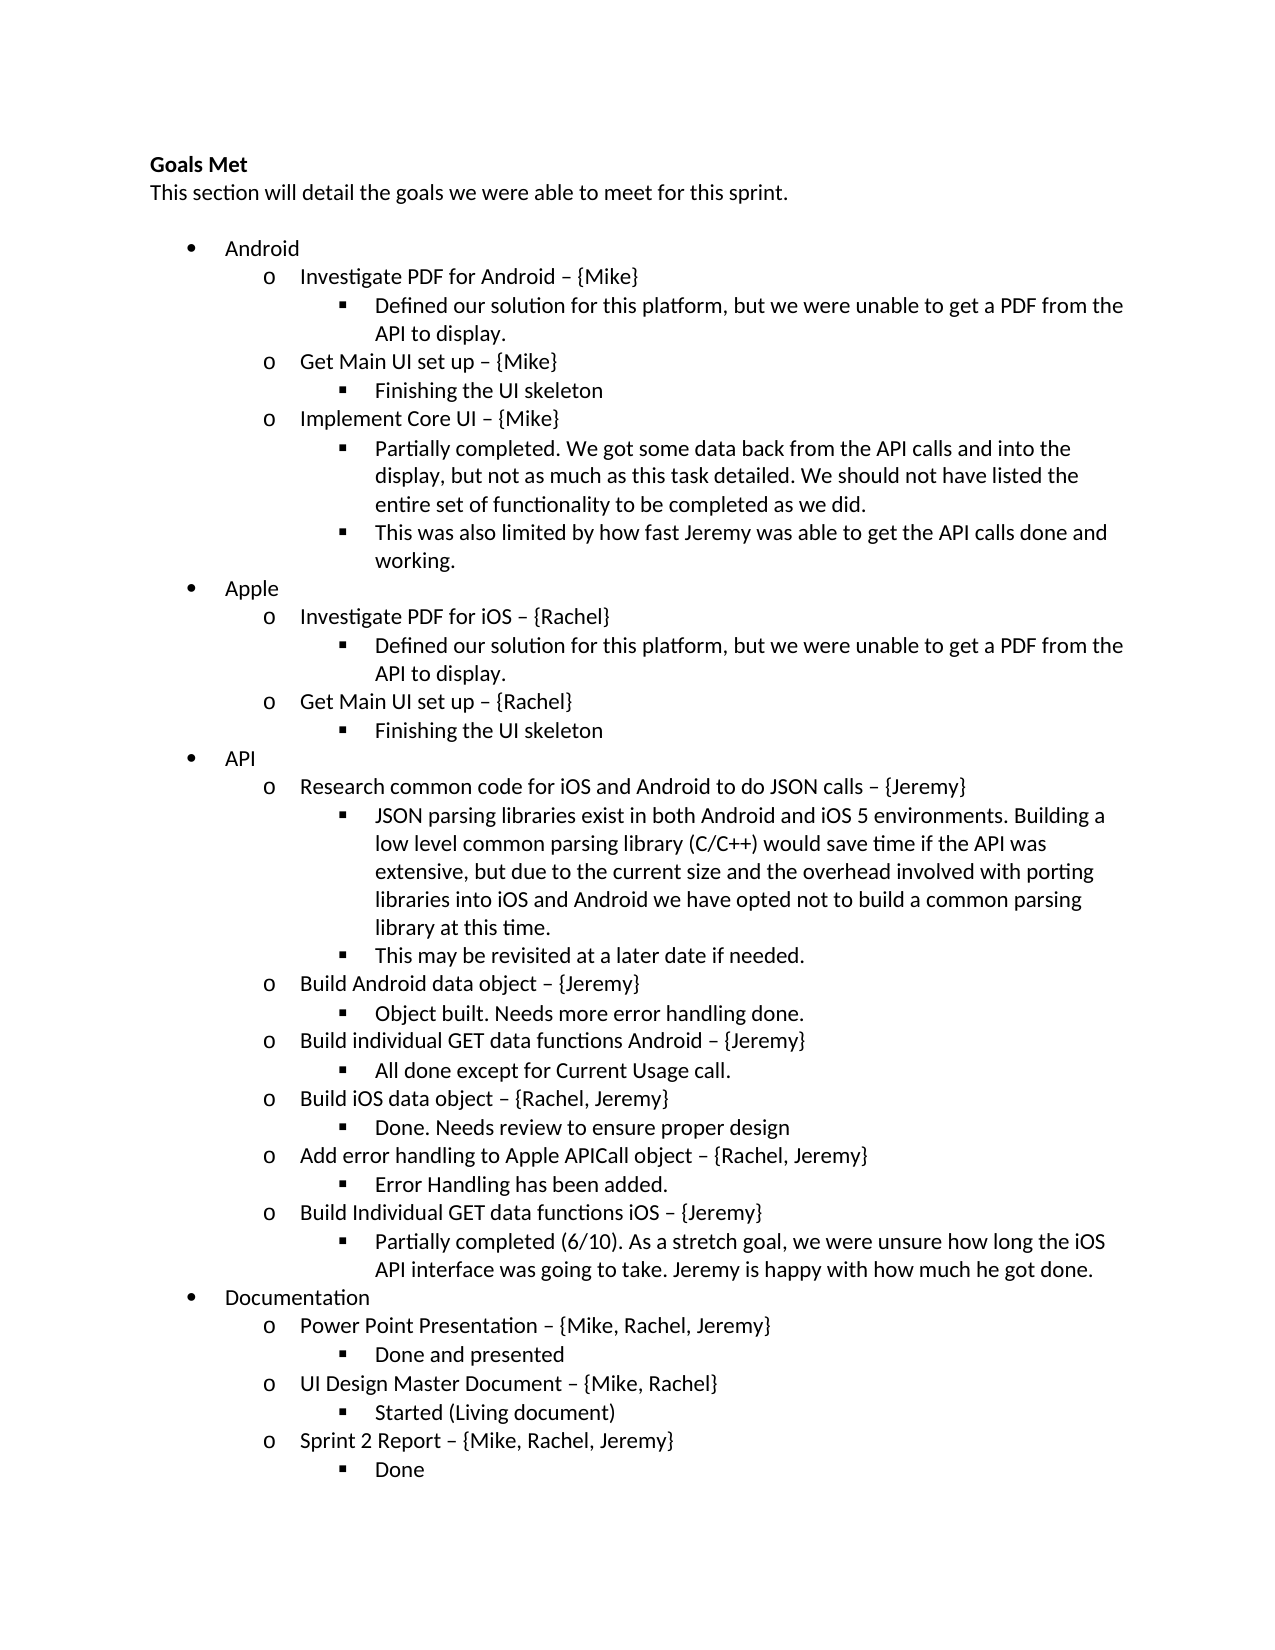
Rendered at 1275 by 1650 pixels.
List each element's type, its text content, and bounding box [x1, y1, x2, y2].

list Documentation [187, 1283, 1125, 1311]
list This was also limited by how fast Jeremy was able to get the API calls done and working. [337, 518, 1125, 574]
list Build Android data object – {Jeremy} [262, 969, 1125, 999]
list Partially completed (6/10). As a stretch goal, we were unsure how long the iOS API interface was going to take. Jeremy is happy with how much he got done. [337, 1227, 1125, 1283]
list Started (Living document) [337, 1398, 1125, 1426]
list Done. Needs review to ensure proper design [337, 1113, 1125, 1141]
list Sprint 2 Report – {Mike, Rachel, Jeremy} [262, 1426, 1125, 1455]
list Done [337, 1455, 1125, 1483]
list API [187, 744, 1125, 772]
list Add error handling to Apple APICall object – {Rachel, Jeremy} [262, 1141, 1125, 1170]
list Partially completed. We got some data back from the API calls and into the display, but not as much as this task detailed. We should not have listed the entire set of functionality to be completed as we did. [337, 434, 1125, 518]
list Done and presented [337, 1341, 1125, 1369]
list Finishing the UI skeleton [337, 716, 1125, 744]
list UI Design Master Document – {Mike, Rachel} [262, 1369, 1125, 1398]
list Implement Core UI – {Mike} [262, 404, 1125, 434]
text This section will detail the goals we were able to meet for this sprint. [150, 178, 1125, 206]
list Get Main UI set up – {Rachel} [262, 687, 1125, 716]
list JSON parsing libraries exist in both Android and iOS 5 environments. Building a low level common parsing library (C/C++) would save time if the API was extensive, but due to the current size and the overhead involved with porting libraries into iOS and Android we have opted not to build a common parsing library at this time. [337, 801, 1125, 941]
list Get Main UI set up – {Mike} [262, 347, 1125, 376]
list Build individual GET data functions Android – {Jeremy} [262, 1027, 1125, 1056]
list Android [187, 234, 1125, 262]
list Research common code for iOS and Android to do JSON calls – {Jeremy} [262, 772, 1125, 801]
list Defined our solution for this platform, but we were unable to get a PDF from the API to display. [337, 291, 1125, 347]
list Error Handling has been added. [337, 1170, 1125, 1198]
list Object built. Needs more error handling done. [337, 999, 1125, 1027]
list Investigate PDF for iOS – {Rachel} [262, 602, 1125, 631]
list Apple [187, 574, 1125, 602]
list Defined our solution for this platform, but we were unable to get a PDF from the API to display. [337, 631, 1125, 687]
list This may be revisited at a later date if needed. [337, 941, 1125, 969]
list All done except for Current Usage call. [337, 1056, 1125, 1084]
list Finishing the UI skeleton [337, 376, 1125, 404]
subtitle Goals Met [150, 150, 1125, 178]
list Power Point Presentation – {Mike, Rachel, Jeremy} [262, 1311, 1125, 1341]
list Investigate PDF for Android – {Mike} [262, 262, 1125, 291]
list Build Individual GET data functions iOS – {Jeremy} [262, 1198, 1125, 1227]
list Build iOS data object – {Rachel, Jeremy} [262, 1084, 1125, 1113]
